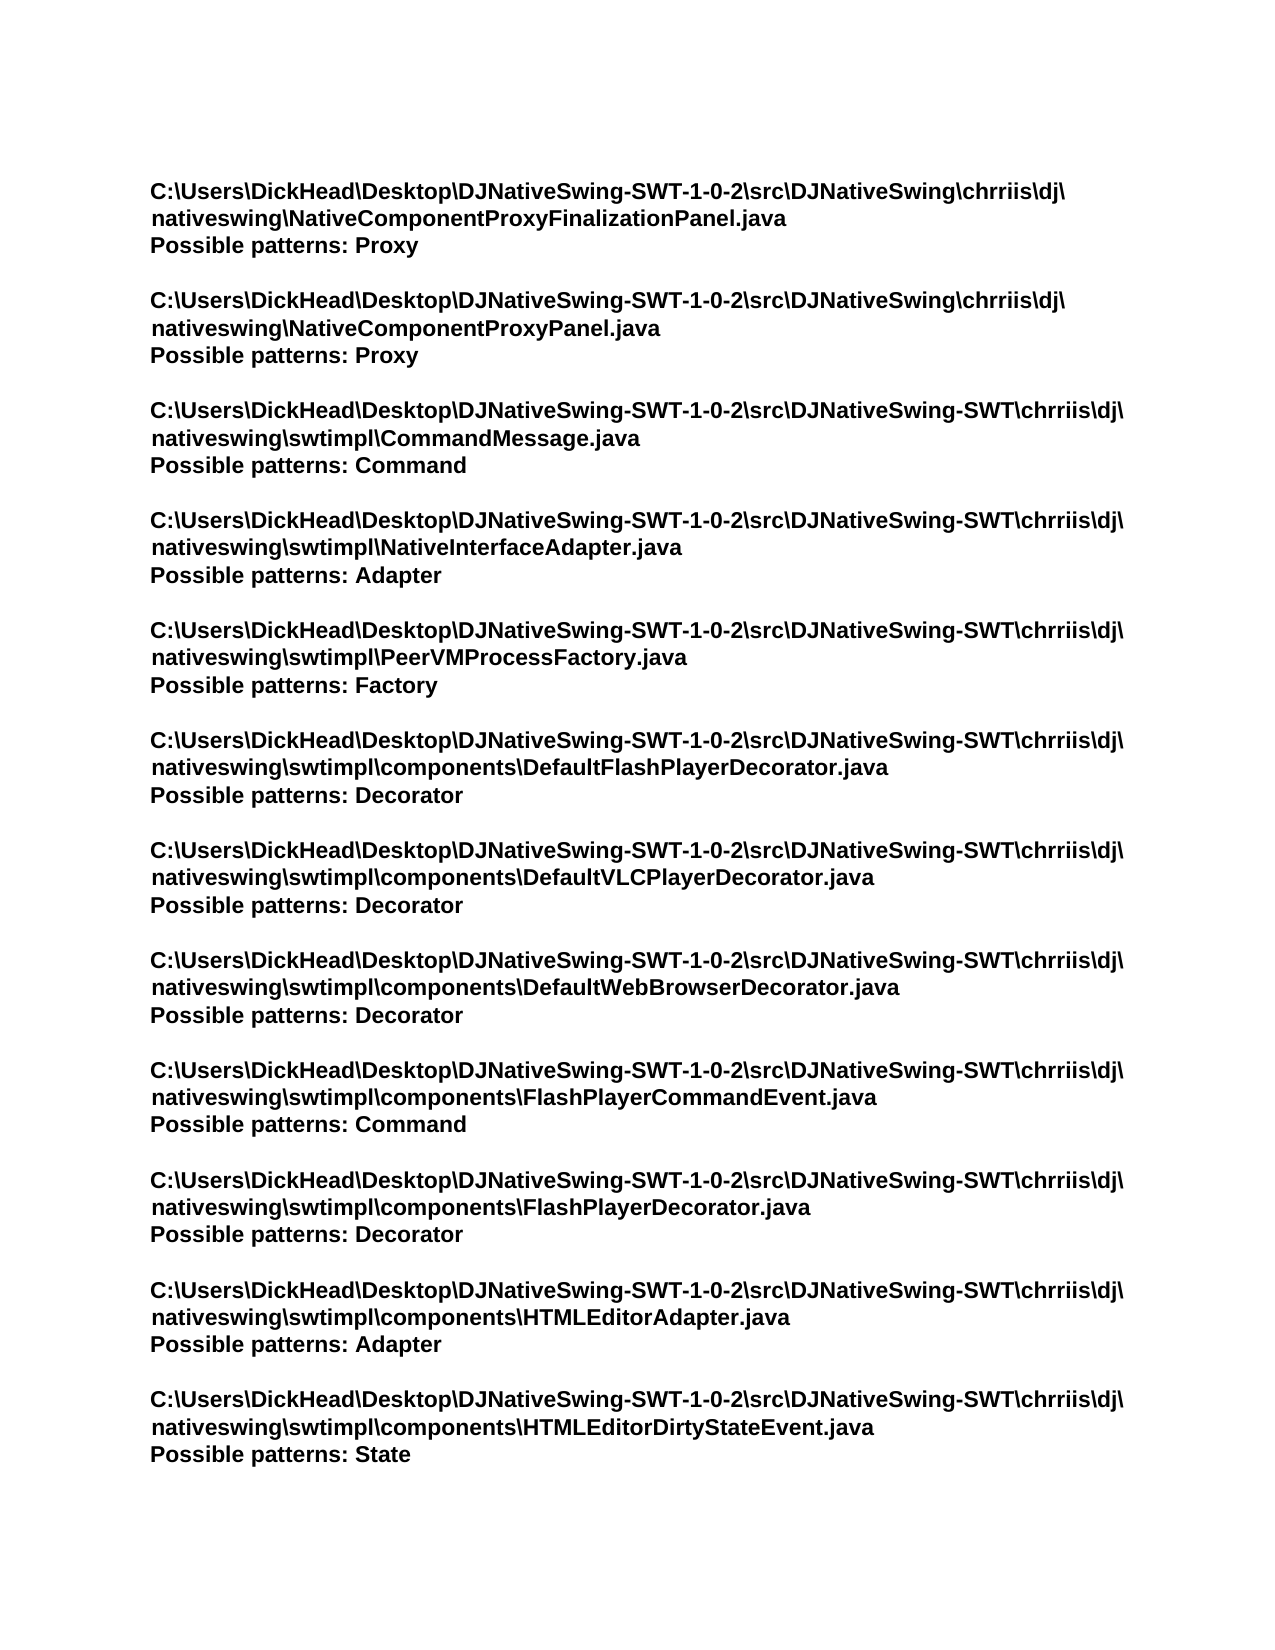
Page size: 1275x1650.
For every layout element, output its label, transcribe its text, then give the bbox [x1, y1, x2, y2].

text Possible patterns: Decorator [150, 892, 1125, 918]
text Possible patterns: Decorator [150, 1221, 1125, 1248]
text Possible patterns: Command [150, 452, 1125, 478]
text C:\Users\DickHead\Desktop\DJNativeSwing-SWT-1-0-2\src\DJNativeSwing-SWT\chrriis\dj\nativeswing\swtimpl\components\FlashPlayerDecorator.java [150, 1167, 1125, 1220]
text C:\Users\DickHead\Desktop\DJNativeSwing-SWT-1-0-2\src\DJNativeSwing-SWT\chrriis\dj\nativeswing\swtimpl\components\HTMLEditorAdapter.java [150, 1277, 1125, 1330]
text C:\Users\DickHead\Desktop\DJNativeSwing-SWT-1-0-2\src\DJNativeSwing-SWT\chrriis\dj\nativeswing\swtimpl\components\HTMLEditorDirtyStateEvent.java [150, 1386, 1125, 1440]
text C:\Users\DickHead\Desktop\DJNativeSwing-SWT-1-0-2\src\DJNativeSwing-SWT\chrriis\dj\nativeswing\swtimpl\PeerVMProcessFactory.java [150, 617, 1125, 671]
text Possible patterns: Decorator [150, 782, 1125, 808]
text C:\Users\DickHead\Desktop\DJNativeSwing-SWT-1-0-2\src\DJNativeSwing-SWT\chrriis\dj\nativeswing\swtimpl\components\FlashPlayerCommandEvent.java [150, 1057, 1125, 1110]
text Possible patterns: Proxy [150, 342, 1125, 368]
text C:\Users\DickHead\Desktop\DJNativeSwing-SWT-1-0-2\src\DJNativeSwing-SWT\chrriis\dj\nativeswing\swtimpl\components\DefaultWebBrowserDecorator.java [150, 947, 1125, 1000]
text C:\Users\DickHead\Desktop\DJNativeSwing-SWT-1-0-2\src\DJNativeSwing\chrriis\dj\nativeswing\NativeComponentProxyFinalizationPanel.java [150, 178, 1125, 231]
text C:\Users\DickHead\Desktop\DJNativeSwing-SWT-1-0-2\src\DJNativeSwing-SWT\chrriis\dj\nativeswing\swtimpl\components\DefaultVLCPlayerDecorator.java [150, 837, 1125, 890]
text Possible patterns: State [150, 1441, 1125, 1467]
text C:\Users\DickHead\Desktop\DJNativeSwing-SWT-1-0-2\src\DJNativeSwing-SWT\chrriis\dj\nativeswing\swtimpl\CommandMessage.java [150, 397, 1125, 451]
text Possible patterns: Command [150, 1111, 1125, 1138]
text C:\Users\DickHead\Desktop\DJNativeSwing-SWT-1-0-2\src\DJNativeSwing-SWT\chrriis\dj\nativeswing\swtimpl\components\DefaultFlashPlayerDecorator.java [150, 727, 1125, 781]
text Possible patterns: Decorator [150, 1002, 1125, 1028]
text C:\Users\DickHead\Desktop\DJNativeSwing-SWT-1-0-2\src\DJNativeSwing-SWT\chrriis\dj\nativeswing\swtimpl\NativeInterfaceAdapter.java [150, 507, 1125, 561]
text Possible patterns: Adapter [150, 1331, 1125, 1358]
text Possible patterns: Proxy [150, 232, 1125, 259]
text Possible patterns: Factory [150, 672, 1125, 698]
text C:\Users\DickHead\Desktop\DJNativeSwing-SWT-1-0-2\src\DJNativeSwing\chrriis\dj\nativeswing\NativeComponentProxyPanel.java [150, 287, 1125, 341]
text Possible patterns: Adapter [150, 562, 1125, 588]
